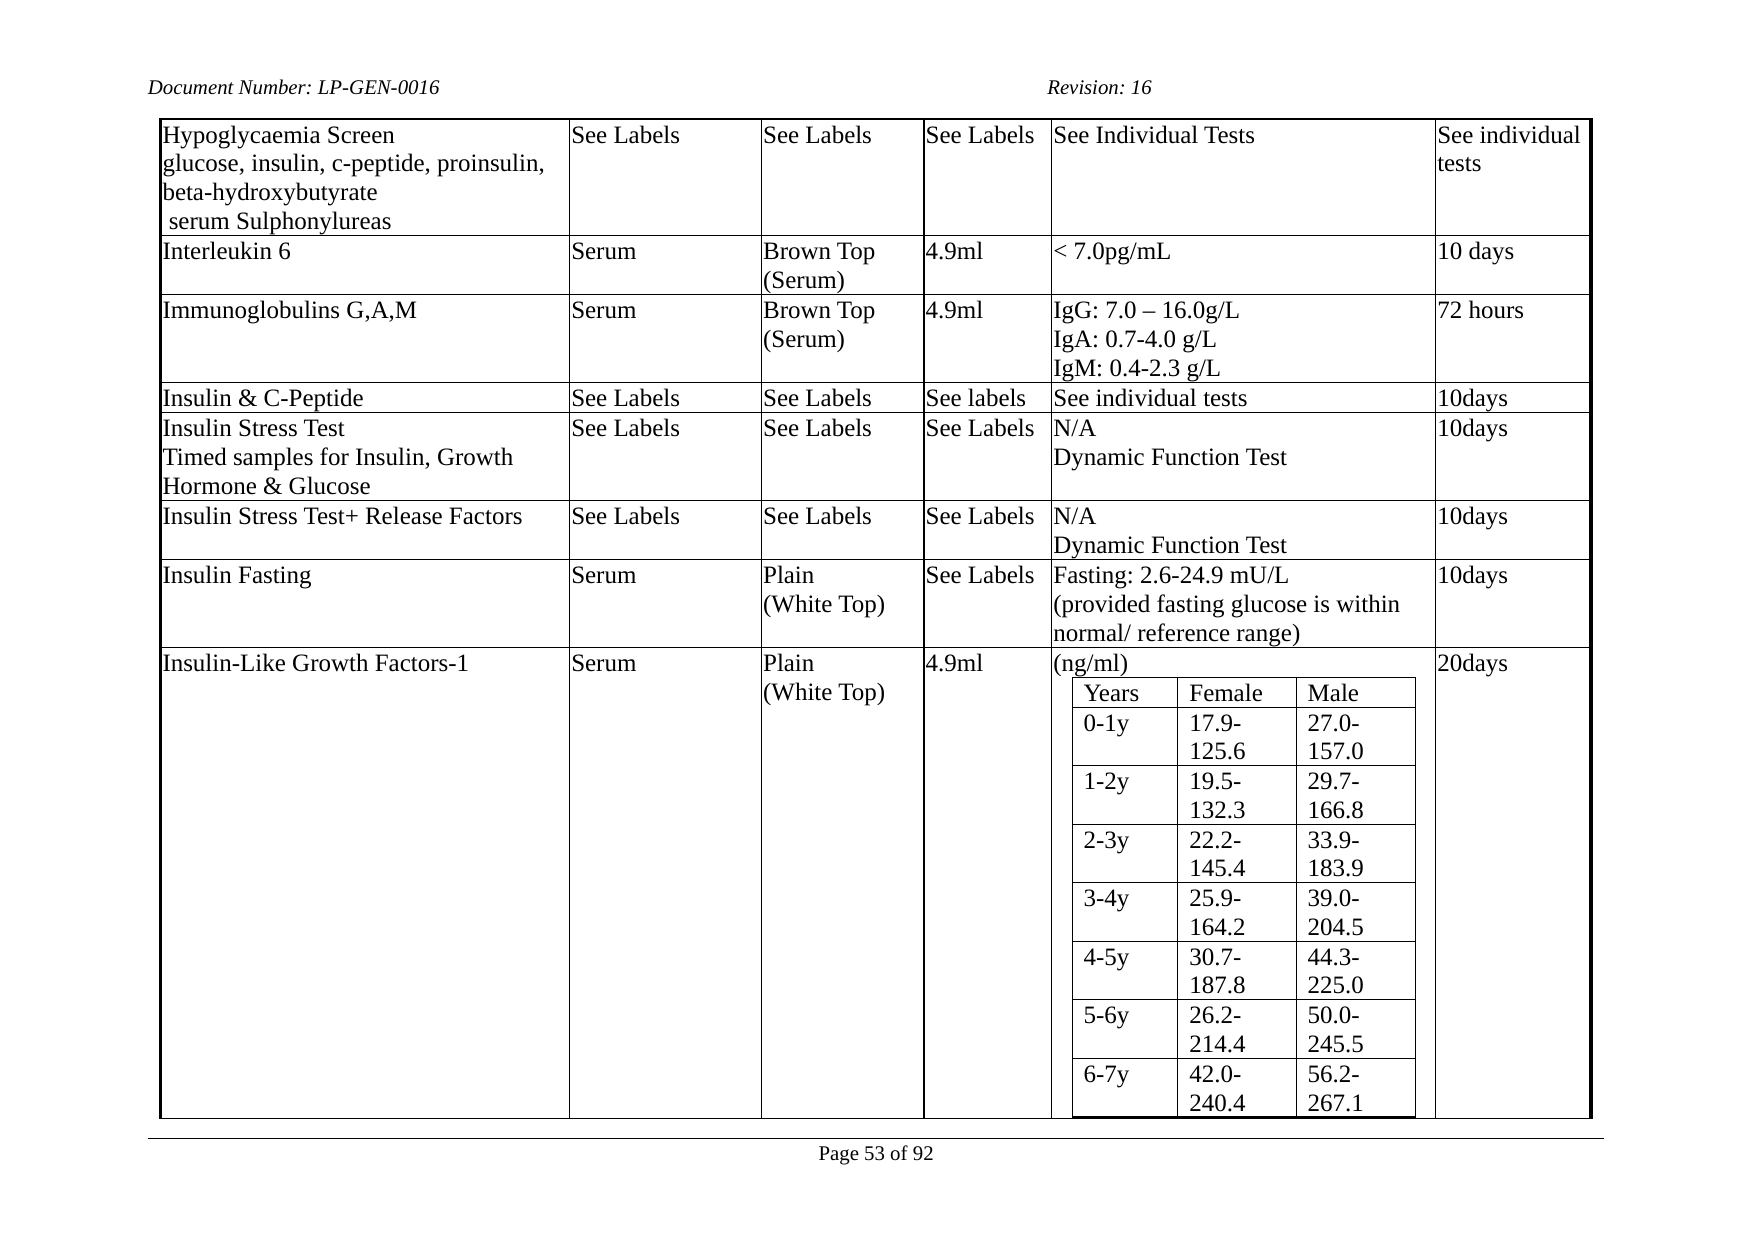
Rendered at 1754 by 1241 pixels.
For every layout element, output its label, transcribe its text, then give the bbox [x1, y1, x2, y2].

table_cell 20days [1436, 648, 1589, 1117]
table_cell See individual tests [1436, 120, 1589, 235]
table_cell Serum [570, 236, 761, 294]
table_cell 10days [1436, 413, 1589, 500]
table_cell Insulin & C-Peptide [162, 383, 569, 412]
table_cell Brown Top (Serum) [762, 295, 923, 382]
table_cell Plain (White Top) [762, 648, 923, 1117]
table_cell 10 days [1436, 236, 1589, 294]
table_cell 4.9ml [925, 295, 1051, 382]
table_cell N/A Dynamic Function Test [1052, 501, 1435, 559]
table_cell See Labels [925, 560, 1051, 647]
table_cell Serum [570, 295, 761, 382]
table_cell < 7.0pg/mL [1052, 236, 1435, 294]
table_cell Brown Top (Serum) [762, 236, 923, 294]
table_cell IgG: 7.0 – 16.0g/L IgA: 0.7-4.0 g/L IgM: 0.4-2.3 g/L [1052, 295, 1435, 382]
table_cell See Labels [925, 413, 1051, 500]
table_cell Insulin Fasting [162, 560, 569, 647]
table_cell 72 hours [1436, 295, 1589, 382]
table_cell 10days [1436, 560, 1589, 647]
table_cell Insulin-Like Growth Factors-1 [162, 648, 569, 1117]
table_cell 10days [1436, 383, 1589, 412]
table_cell See Labels [925, 120, 1051, 235]
table_cell See Labels [762, 501, 923, 559]
table_cell See Labels [570, 120, 761, 235]
table_cell Fasting: 2.6-24.9 mU/L (provided fasting glucose is within normal/ reference range) [1052, 560, 1435, 647]
table_cell Immunoglobulins G,A,M [162, 295, 569, 382]
table_cell 4.9ml [925, 236, 1051, 294]
table_cell See Labels [925, 501, 1051, 559]
table_cell See individual tests [1052, 383, 1435, 412]
table_cell Insulin Stress Test Timed samples for Insulin, Growth Hormone & Glucose [162, 413, 569, 500]
table_cell Serum [570, 648, 761, 1117]
table_cell See Labels [762, 413, 923, 500]
table_cell (ng/ml) [1052, 648, 1435, 1117]
table_cell See labels [925, 383, 1051, 412]
table_cell See Labels [570, 501, 761, 559]
table_cell 4.9ml [925, 648, 1051, 1117]
table_cell Plain (White Top) [762, 560, 923, 647]
table_cell 10days [1436, 501, 1589, 559]
table_cell Serum [570, 560, 761, 647]
table_cell See Individual Tests [1052, 120, 1435, 235]
table_cell Hypoglycaemia Screen glucose, insulin, c-peptide, proinsulin, beta-hydroxybutyrate serum Sulphonylureas [162, 120, 569, 235]
table_cell N/A Dynamic Function Test [1052, 413, 1435, 500]
table_cell See Labels [570, 383, 761, 412]
table_cell Insulin Stress Test+ Release Factors [162, 501, 569, 559]
table_cell See Labels [570, 413, 761, 500]
table_cell Interleukin 6 [162, 236, 569, 294]
table_cell See Labels [762, 120, 923, 235]
table_cell See Labels [762, 383, 923, 412]
